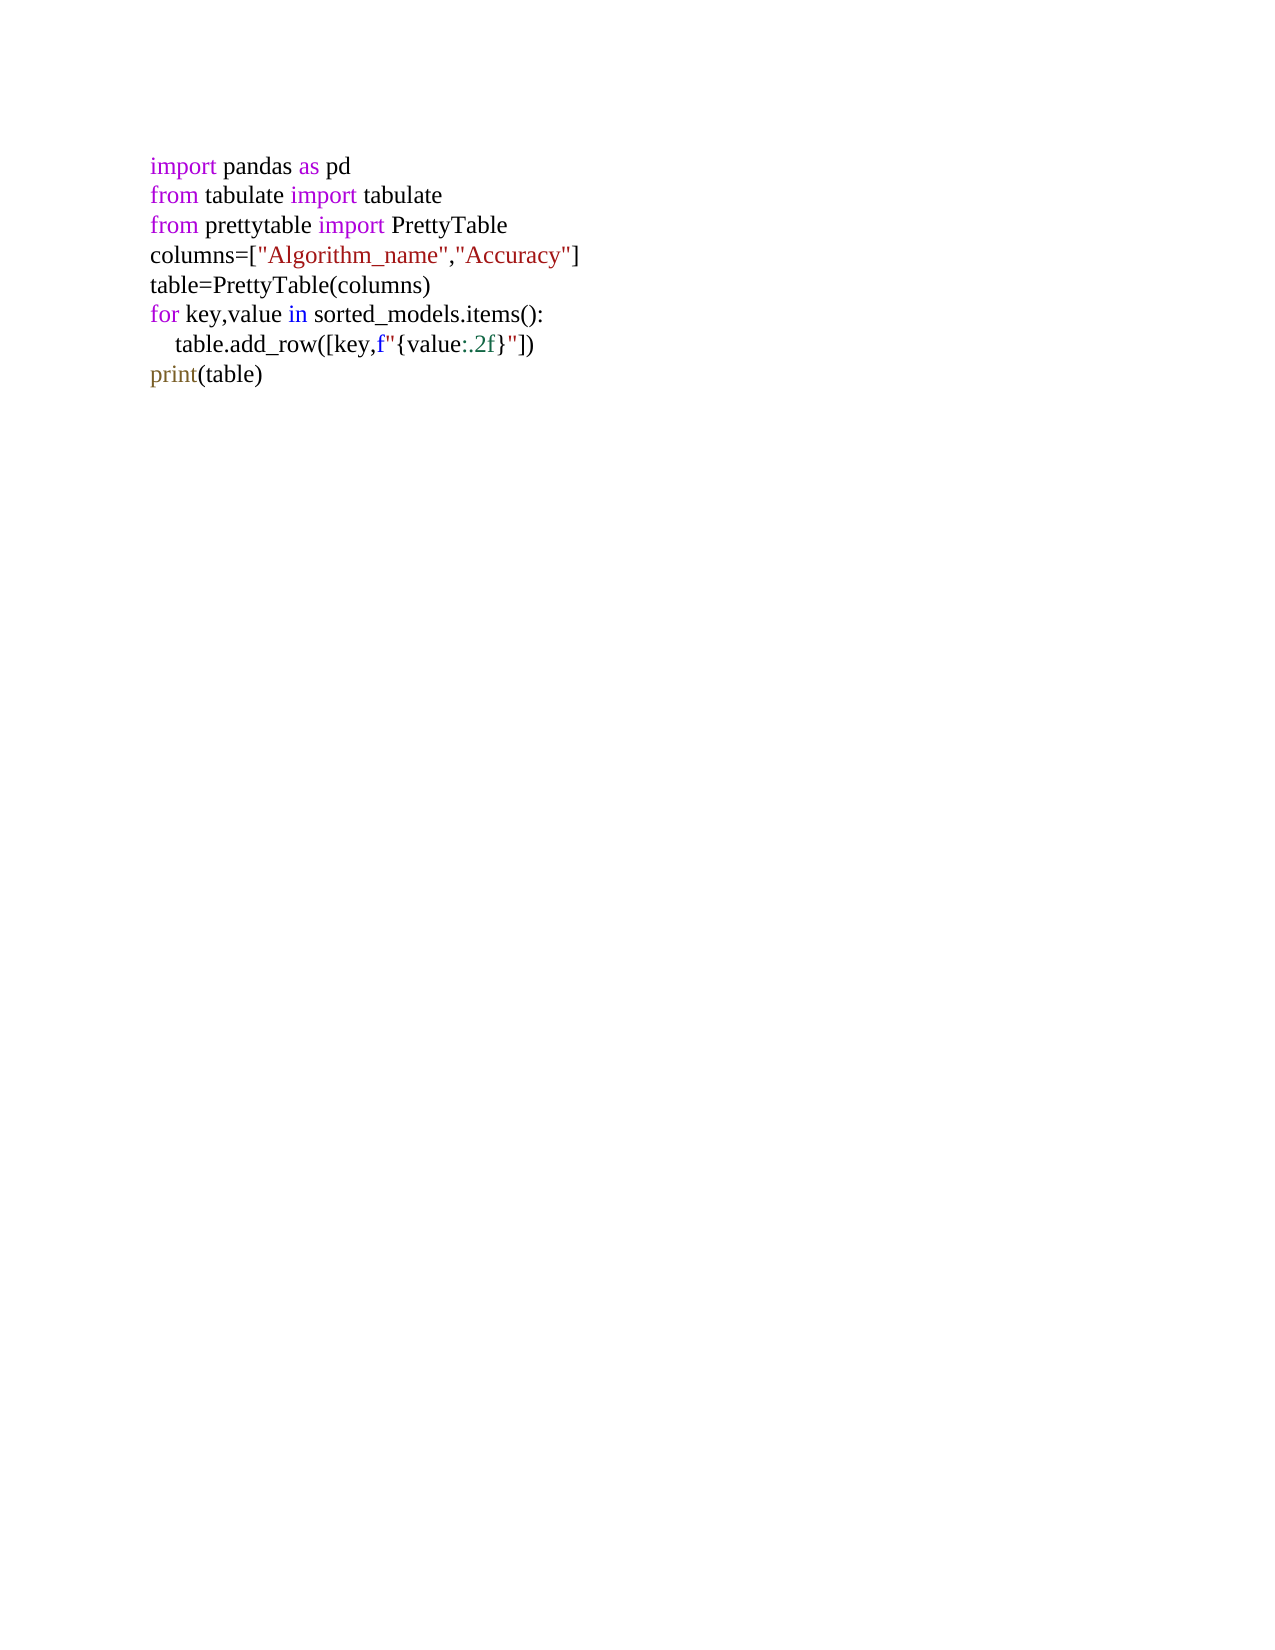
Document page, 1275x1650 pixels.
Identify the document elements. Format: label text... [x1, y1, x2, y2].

text print(table) [150, 358, 1125, 387]
text table=PrettyTable(columns) [150, 269, 1125, 298]
text table.add_row([key,f"{value:.2f}"]) [150, 328, 1125, 358]
text from tabulate import tabulate [150, 180, 1125, 209]
text from prettytable import PrettyTable [150, 209, 1125, 239]
text import pandas as pd [150, 150, 1125, 180]
text columns=["Algorithm_name","Accuracy"] [150, 239, 1125, 269]
text for key,value in sorted_models.items(): [150, 298, 1125, 328]
